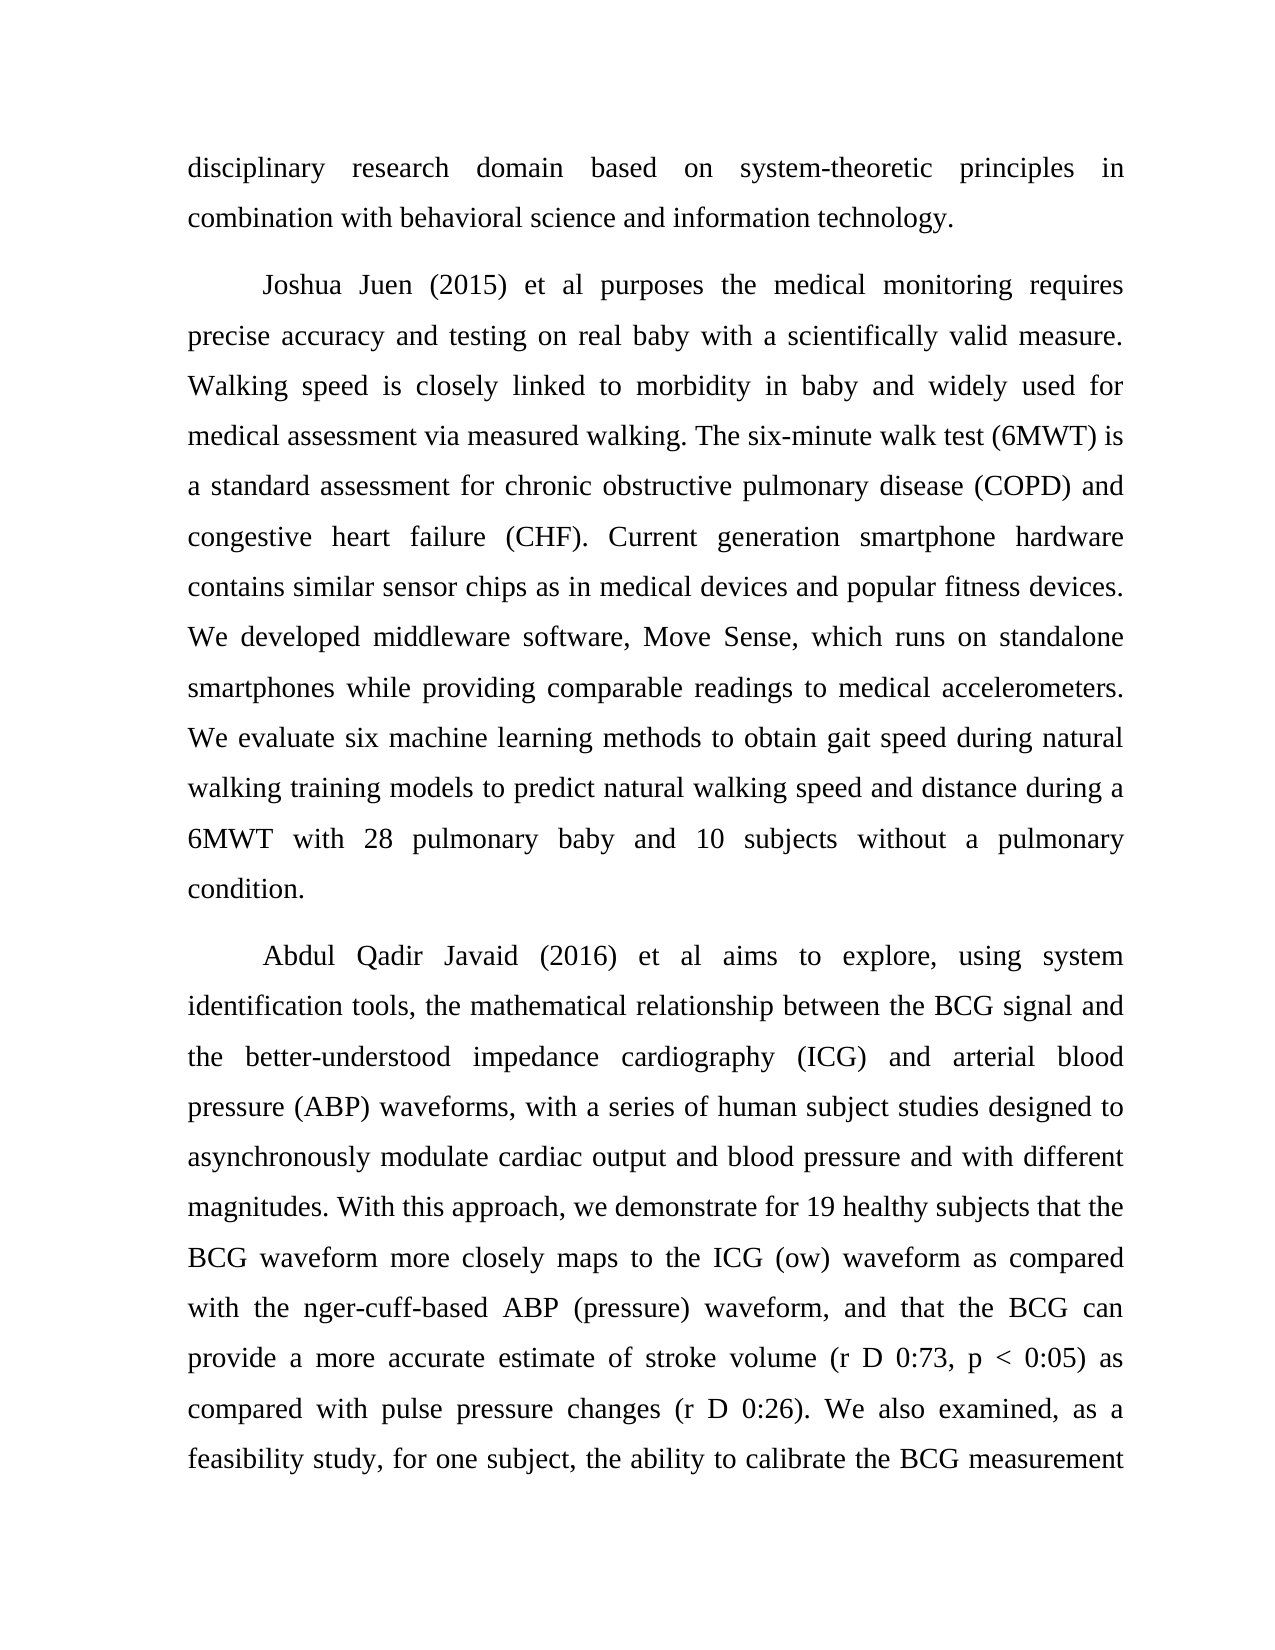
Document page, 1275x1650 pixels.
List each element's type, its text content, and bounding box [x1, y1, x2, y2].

text Joshua Juen (2015) et al purposes the medical monitoring requires precise accuracy and testing on real baby with a scientifically valid measure. Walking speed is closely linked to morbidity in baby and widely used for medical assessment via measured walking. The six-minute walk test (6MWT) is a standard assessment for chronic obstructive pulmonary disease (COPD) and congestive heart failure (CHF). Current generation smartphone hardware contains similar sensor chips as in medical devices and popular fitness devices. We developed middleware software, Move Sense, which runs on standalone smartphones while providing comparable readings to medical accelerometers. We evaluate six machine learning methods to obtain gait speed during natural walking training models to predict natural walking speed and distance during a 6MWT with 28 pulmonary baby and 10 subjects without a pulmonary condition. [187, 267, 1125, 904]
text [187, 938, 1125, 1475]
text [187, 150, 1125, 234]
